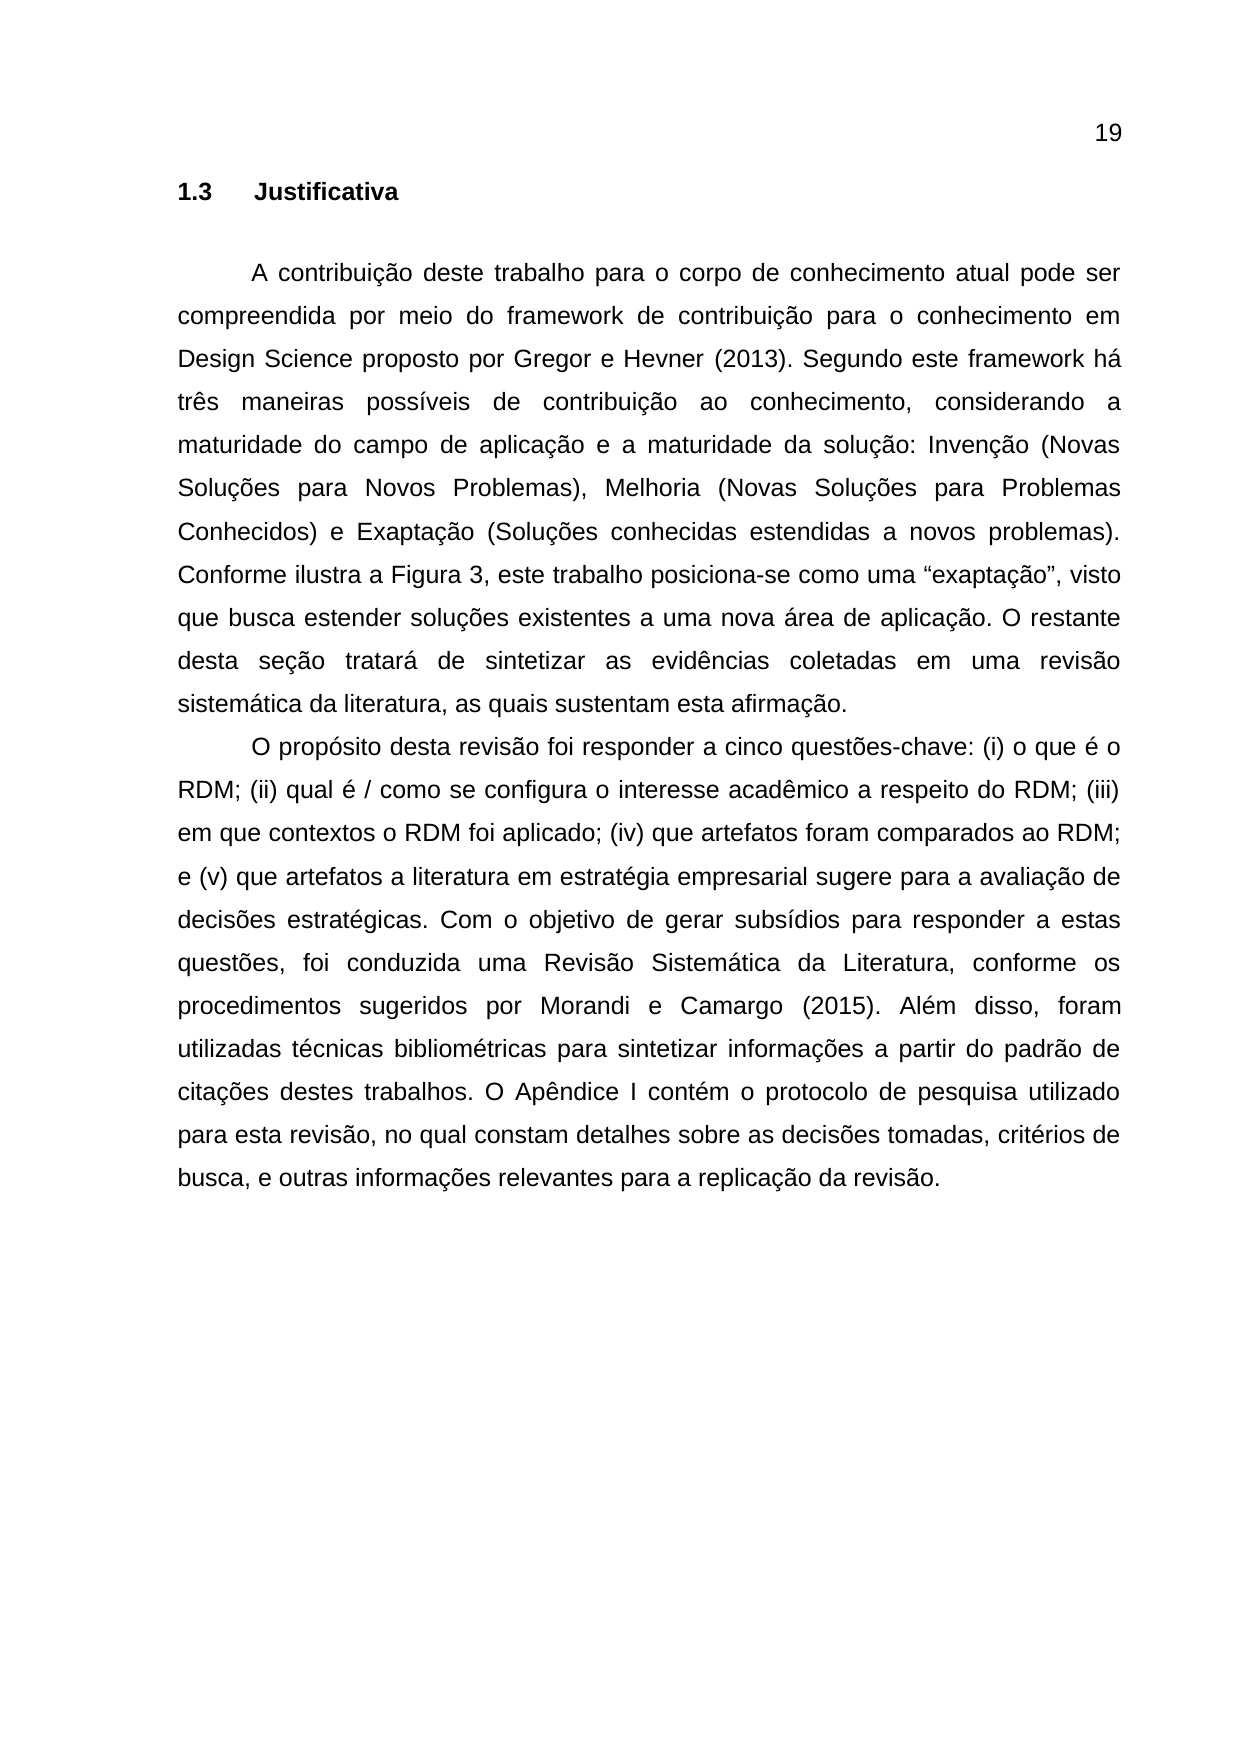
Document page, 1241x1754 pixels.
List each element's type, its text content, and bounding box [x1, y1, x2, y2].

subtitle Justificativa [177, 177, 1122, 206]
text O propósito desta revisão foi responder a cinco questões-chave: (i) o que é o RDM; (ii) qual é / como se configura o interesse acadêmico a respeito do RDM; (iii) em que contextos o RDM foi aplicado; (iv) que artefatos foram comparados ao RDM; e (v) que artefatos a literatura em estratégia empresarial sugere para a avaliação de decisões estratégicas. Com o objetivo de gerar subsídios para responder a estas questões, foi conduzida uma Revisão Sistemática da Literatura, conforme os procedimentos sugeridos por Morandi e Camargo (2015). Além disso, foram utilizadas técnicas bibliométricas para sintetizar informações a partir do padrão de citações destes trabalhos. O Apêndice I contém o protocolo de pesquisa utilizado para esta revisão, no qual constam detalhes sobre as decisões tomadas, critérios de busca, e outras informações relevantes para a replicação da revisão. [177, 732, 1122, 1192]
text A contribuição deste trabalho para o corpo de conhecimento atual pode ser compreendida por meio do framework de contribuição para o conhecimento em Design Science proposto por Gregor e Hevner (2013). Segundo este framework há três maneiras possíveis de contribuição ao conhecimento, considerando a maturidade do campo de aplicação e a maturidade da solução: Invenção (Novas Soluções para Novos Problemas), Melhoria (Novas Soluções para Problemas Conhecidos) e Exaptação (Soluções conhecidas estendidas a novos problemas). Conforme ilustra a Figura 3, este trabalho posiciona-se como uma “exaptação”, visto que busca estender soluções existentes a uma nova área de aplicação. O restante desta seção tratará de sintetizar as evidências coletadas em uma revisão sistemática da literatura, as quais sustentam esta afirmação. [177, 258, 1122, 718]
